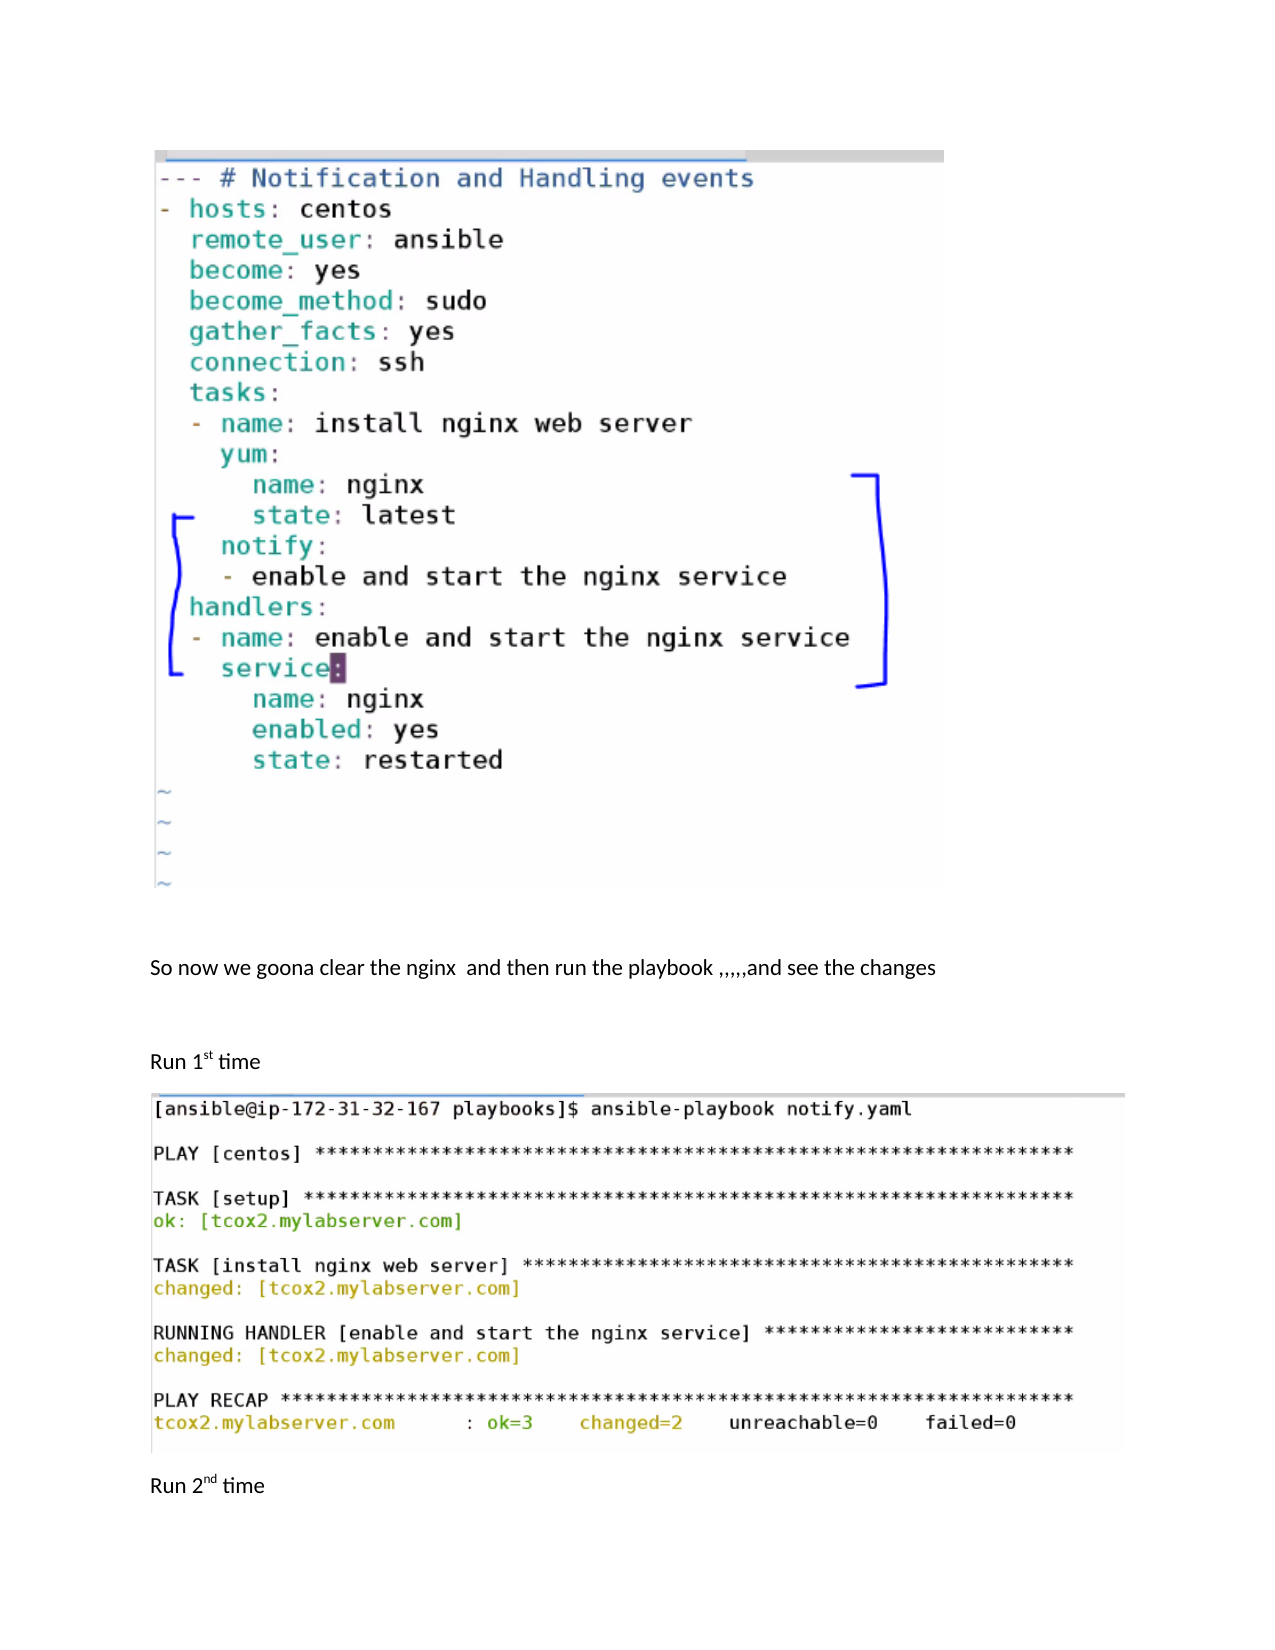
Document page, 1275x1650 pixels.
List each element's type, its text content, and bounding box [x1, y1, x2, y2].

picture [150, 1093, 1125, 1453]
picture [150, 150, 944, 888]
text Run 2nd time [150, 1471, 1125, 1499]
text Run 1st time [150, 1047, 1125, 1075]
text So now we goona clear the nginx and then run the playbook ,,,,,and see the changes [150, 953, 1125, 981]
